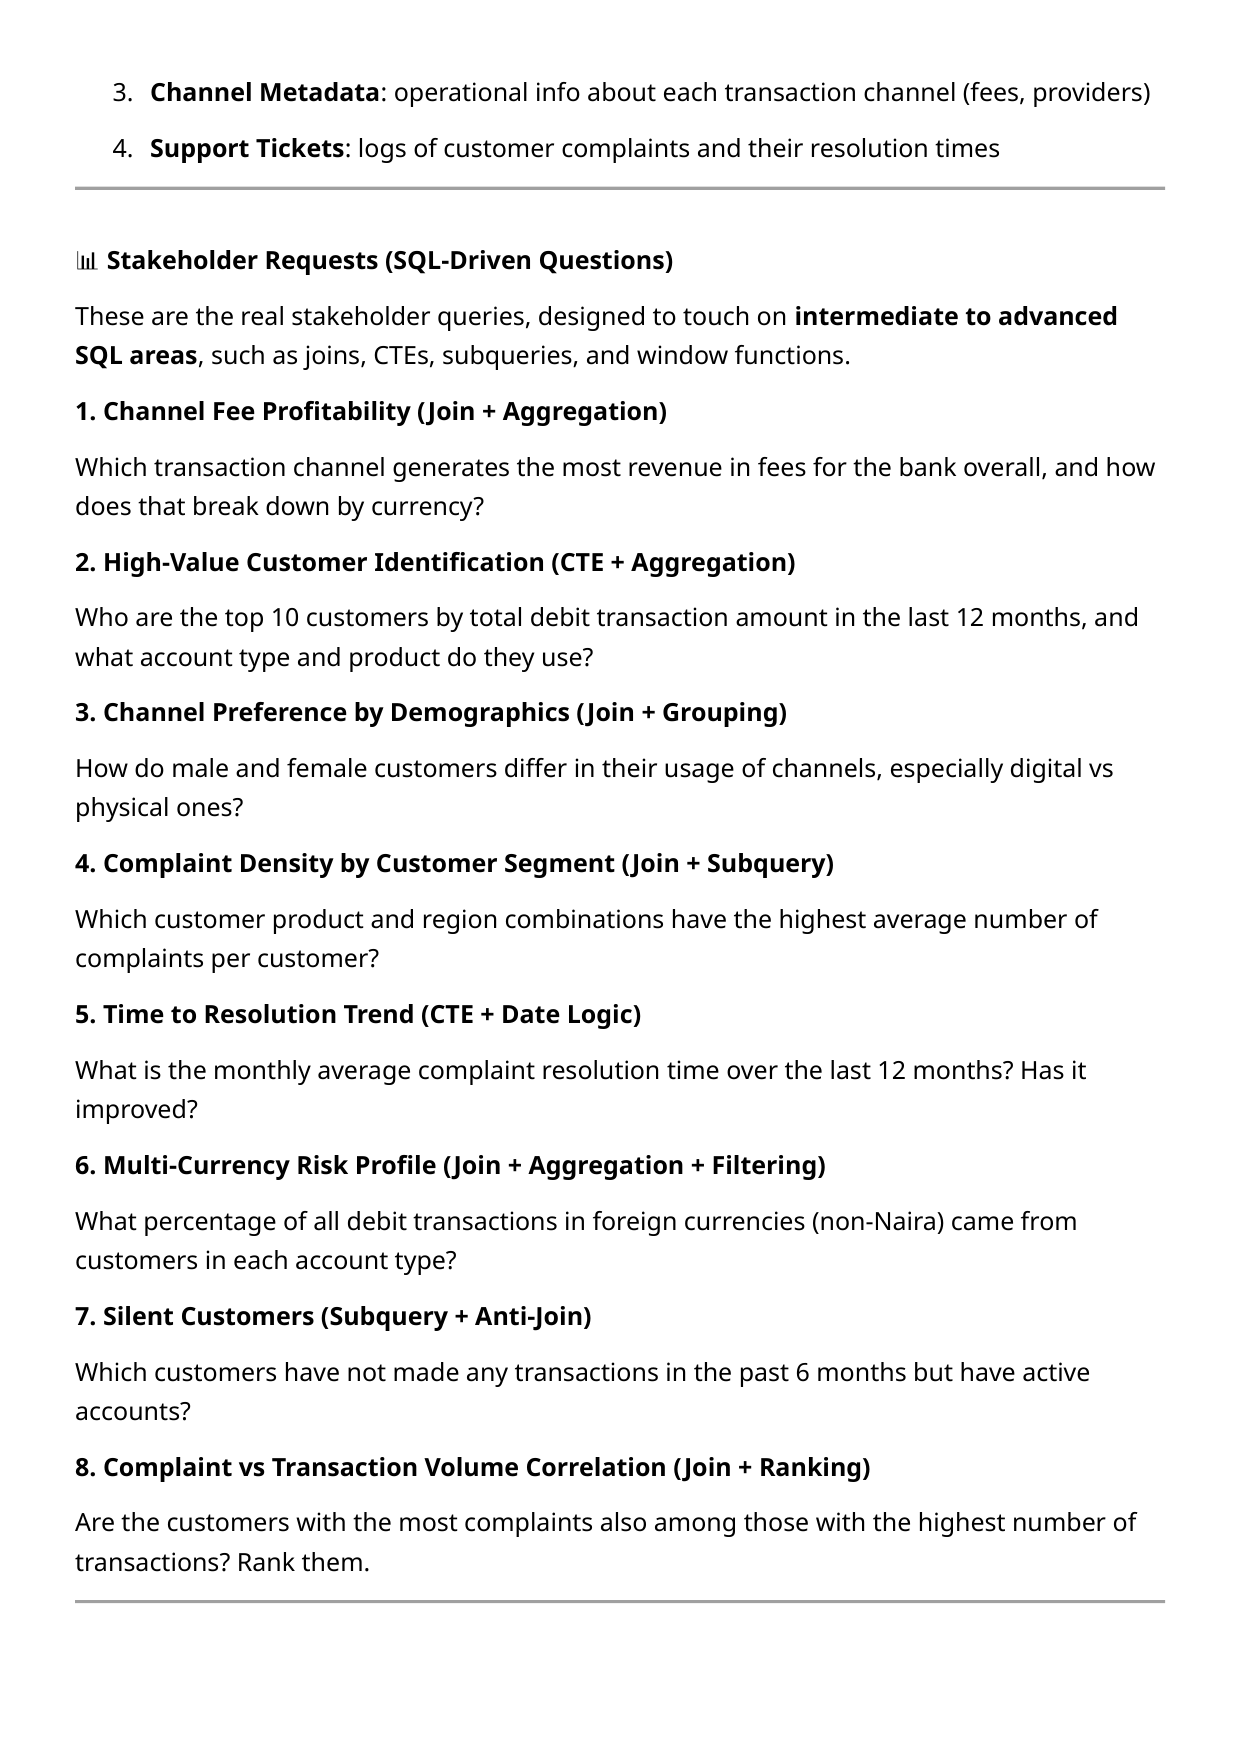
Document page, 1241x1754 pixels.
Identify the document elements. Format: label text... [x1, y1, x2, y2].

text 5. Time to Resolution Trend (CTE + Date Logic) [75, 997, 1165, 1031]
list Support Tickets: logs of customer complaints and their resolution times [112, 131, 1165, 165]
text 6. Multi-Currency Risk Profile (Join + Aggregation + Filtering) [75, 1147, 1165, 1182]
text 2. High-Value Customer Identification (CTE + Aggregation) [75, 544, 1165, 578]
text 📊 Stakeholder Requests (SQL-Driven Questions) [75, 242, 1165, 277]
text 8. Complaint vs Transaction Volume Correlation (Join + Ranking) [75, 1449, 1165, 1483]
text 1. Channel Fee Profitability (Join + Aggregation) [75, 393, 1165, 427]
text 7. Silent Customers (Subquery + Anti-Join) [75, 1298, 1165, 1332]
text Are the customers with the most complaints also among those with the highest number of transactions? Rank them. [75, 1505, 1165, 1578]
text Who are the top 10 customers by total debit transaction amount in the last 12 months, and what account type and product do they use? [75, 600, 1165, 673]
text These are the real stakeholder queries, designed to touch on intermediate to advanced SQL areas, such as joins, CTEs, subqueries, and window functions. [75, 298, 1165, 372]
text 3. Channel Preference by Demographics (Join + Grouping) [75, 695, 1165, 729]
list Channel Metadata: operational info about each transaction channel (fees, providers) [112, 75, 1165, 109]
text What is the monthly average complaint resolution time over the last 12 months? Has it improved? [75, 1052, 1165, 1126]
text What percentage of all debit transactions in foreign currencies (non-Naira) came from customers in each account type? [75, 1203, 1165, 1277]
text Which customers have not made any transactions in the past 6 months but have active accounts? [75, 1354, 1165, 1427]
text How do male and female customers differ in their usage of channels, especially digital vs physical ones? [75, 751, 1165, 824]
text 4. Complaint Density by Customer Segment (Join + Subquery) [75, 846, 1165, 880]
text Which customer product and region combinations have the highest average number of complaints per customer? [75, 902, 1165, 975]
text Which transaction channel generates the most revenue in fees for the bank overall, and how does that break down by currency? [75, 449, 1165, 522]
